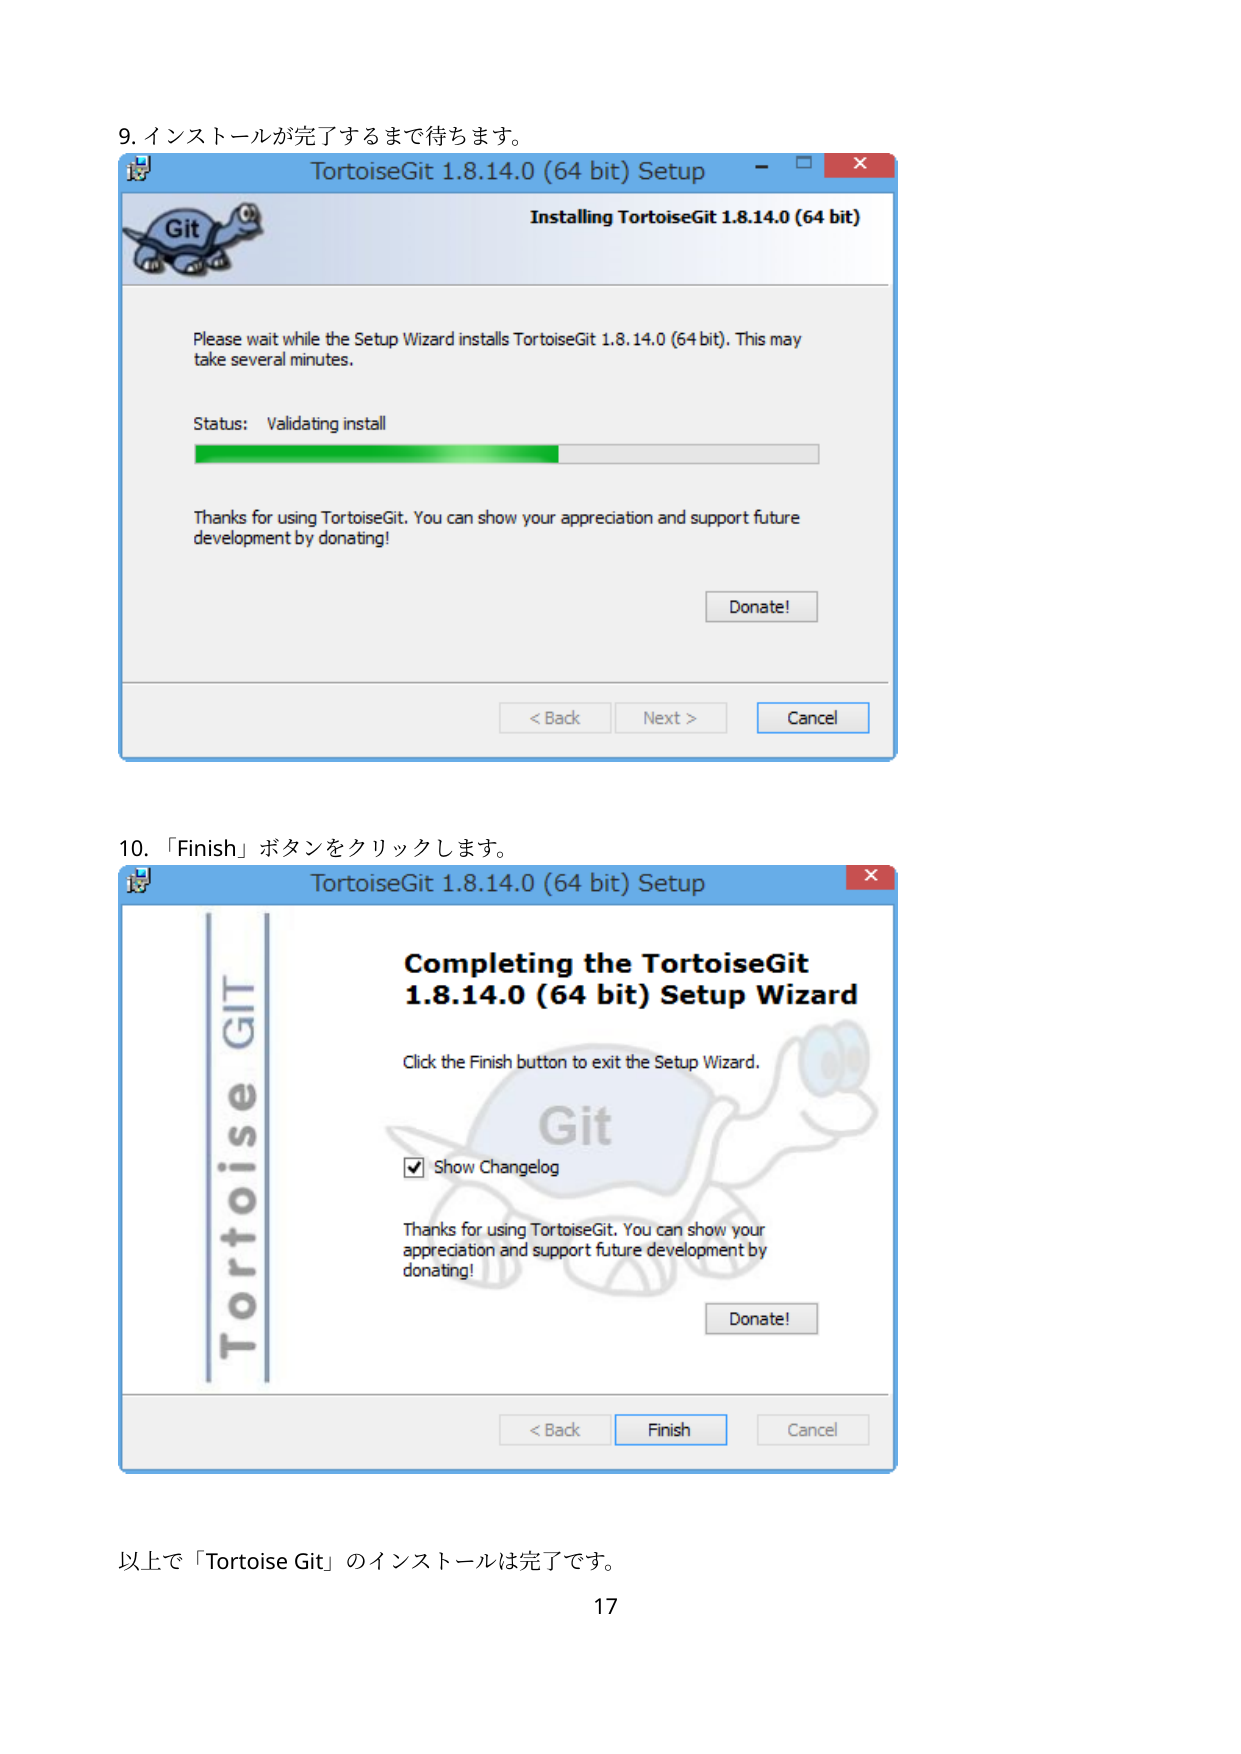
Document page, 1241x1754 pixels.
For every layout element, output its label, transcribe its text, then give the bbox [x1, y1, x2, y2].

picture [118, 153, 898, 762]
text 9. インストールが完了するまで待ちます。 [118, 116, 1093, 153]
text 以上で「Tortoise Git」のインストールは完了です。 [118, 1541, 1093, 1578]
text 10. 「Finish」ボタンをクリックします。 [118, 828, 1093, 866]
picture [118, 865, 898, 1474]
